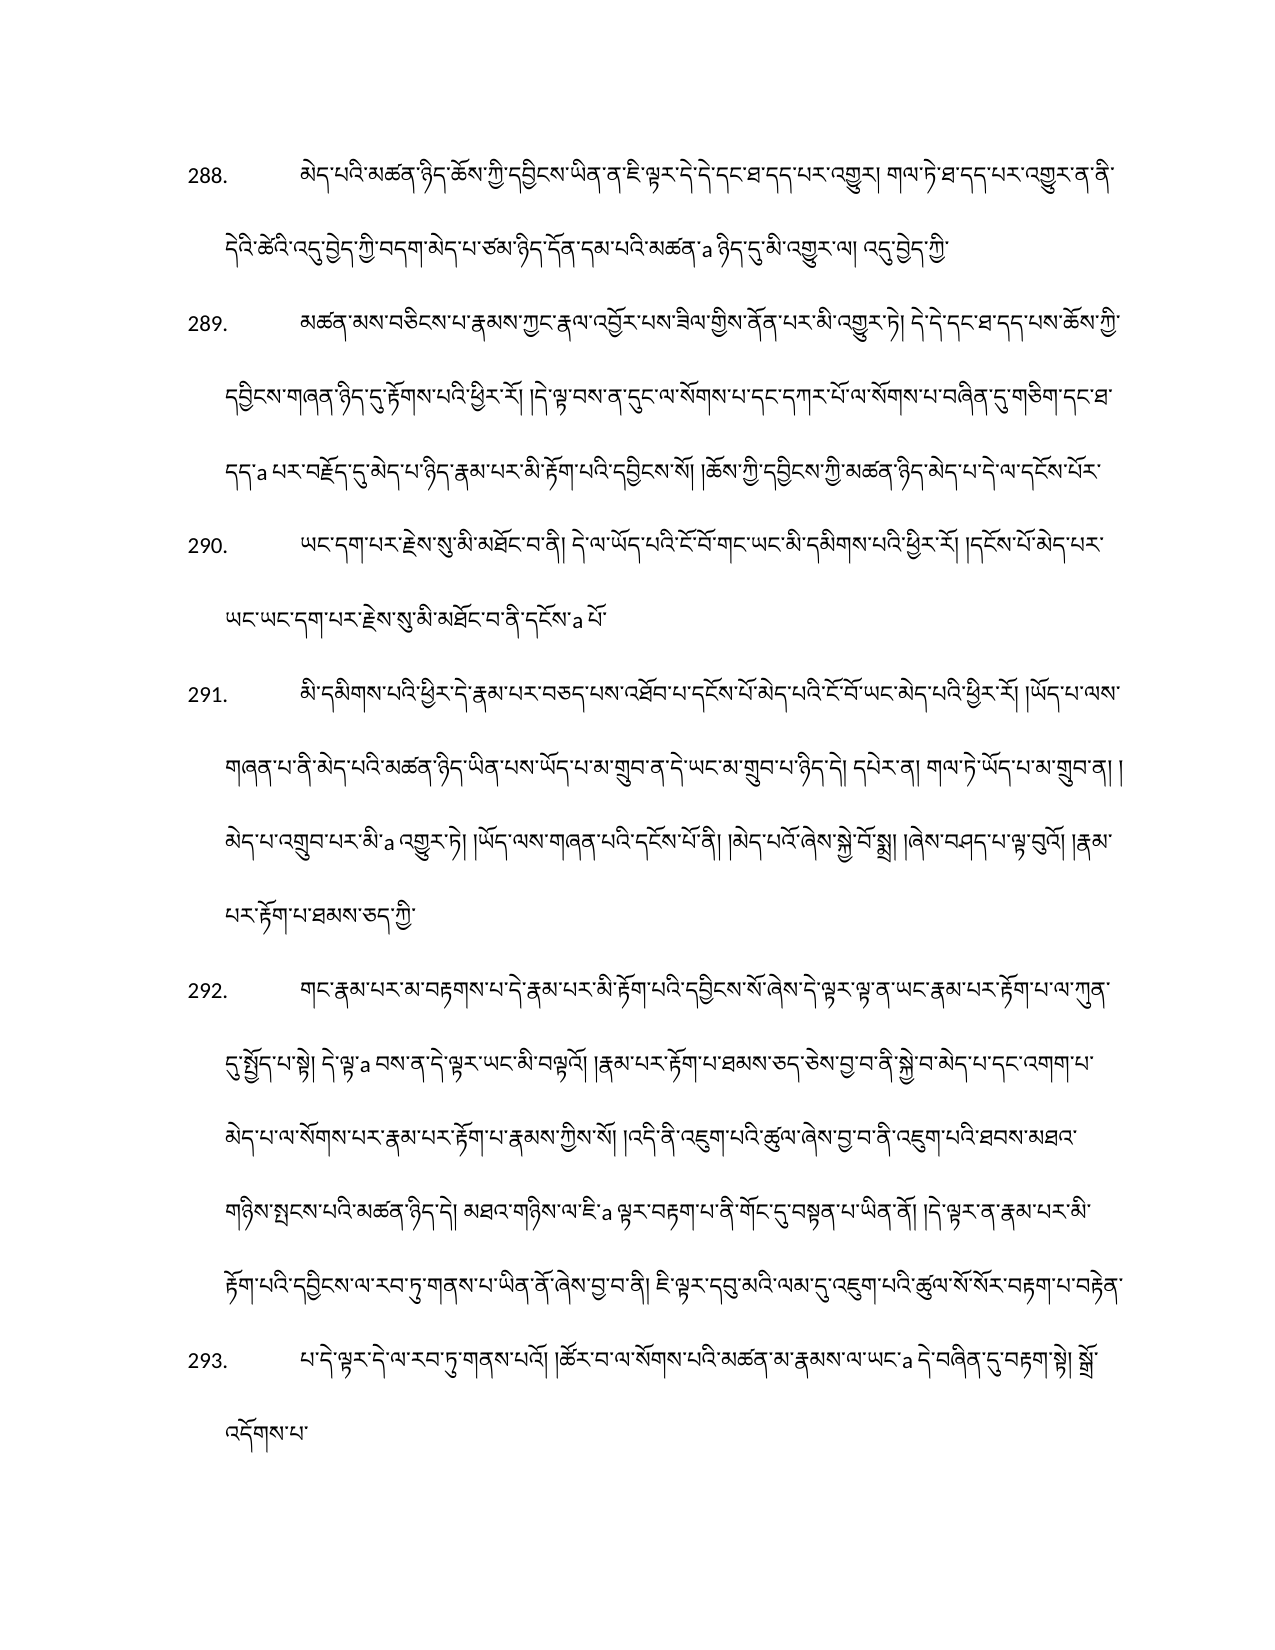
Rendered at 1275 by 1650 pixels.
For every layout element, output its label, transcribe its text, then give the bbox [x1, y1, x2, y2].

list མཚན་མས་བཅིངས་པ་རྣམས་ཀྱང་རྣལ་འབྱོར་པས་ཟིལ་གྱིས་ནོན་པར་མི་འགྱུར་ཏེ། དེ་དེ་དང་ཐ་དད་པས་ཆོས་ཀྱི་དབྱིངས་གཞན་ཉིད་དུ་རྟོགས་པའི་ཕྱིར་རོ། །དེ་ལྟ་བས་ན་དུང་ལ་སོགས་པ་དང་དཀར་པོ་ལ་སོགས་པ་བཞིན་དུ་གཅིག་དང་ཐ་དད་aཔར་བརྗོད་དུ་མེད་པ་ཉིད་རྣམ་པར་མི་རྟོག་པའི་དབྱིངས་སོ། །ཆོས་ཀྱི་དབྱིངས་ཀྱི་མཚན་ཉིད་མེད་པ་དེ་ལ་དངོས་པོར་ [187, 298, 1125, 511]
list གང་རྣམ་པར་མ་བརྟགས་པ་དེ་རྣམ་པར་མི་རྟོག་པའི་དབྱིངས་སོ་ཞེས་དེ་ལྟར་ལྟ་ན་ཡང་རྣམ་པར་རྟོག་པ་ལ་ཀུན་དུ་སྤྱོད་པ་སྟེ། དེ་ལྟ་aབས་ན་དེ་ལྟར་ཡང་མི་བལྟའོ། །རྣམ་པར་རྟོག་པ་ཐམས་ཅད་ཅེས་བྱ་བ་ནི་སྐྱེ་བ་མེད་པ་དང་འགག་པ་མེད་པ་ལ་སོགས་པར་རྣམ་པར་རྟོག་པ་རྣམས་ཀྱིས་སོ། །འདི་ནི་འཇུག་པའི་ཚུལ་ཞེས་བྱ་བ་ནི་འཇུག་པའི་ཐབས་མཐའ་གཉིས་སྤངས་པའི་མཚན་ཉིད་དེ། མཐའ་གཉིས་ལ་ཇི་aལྟར་བརྟག་པ་ནི་གོང་དུ་བསྟན་པ་ཡིན་ནོ། །དེ་ལྟར་ན་རྣམ་པར་མི་རྟོག་པའི་དབྱིངས་ལ་རབ་ཏུ་གནས་པ་ཡིན་ནོ་ཞེས་བྱ་བ་ནི། ཇི་ལྟར་དབུ་མའི་ལམ་དུ་འཇུག་པའི་ཚུལ་སོ་སོར་བརྟག་པ་བརྟེན་ [187, 965, 1125, 1325]
list པ་དེ་ལྟར་དེ་ལ་རབ་ཏུ་གནས་པའོ། །ཚོར་བ་ལ་སོགས་པའི་མཚན་མ་རྣམས་ལ་ཡང་aདེ་བཞིན་དུ་བརྟག་སྟེ། སྒྲོ་འདོགས་པ་ [187, 1335, 1125, 1473]
list ཡང་དག་པར་རྗེས་སུ་མི་མཐོང་བ་ནི། དེ་ལ་ཡོད་པའི་ངོ་བོ་གང་ཡང་མི་དམིགས་པའི་ཕྱིར་རོ། །དངོས་པོ་མེད་པར་ཡང་ཡང་དག་པར་རྗེས་སུ་མི་མཐོང་བ་ནི་དངོས་aཔོ་ [187, 520, 1125, 659]
list མི་དམིགས་པའི་ཕྱིར་དེ་རྣམ་པར་བཅད་པས་འཐོབ་པ་དངོས་པོ་མེད་པའི་ངོ་བོ་ཡང་མེད་པའི་ཕྱིར་རོ། །ཡོད་པ་ལས་གཞན་པ་ནི་མེད་པའི་མཚན་ཉིད་ཡིན་པས་ཡོད་པ་མ་གྲུབ་ན་དེ་ཡང་མ་གྲུབ་པ་ཉིད་དེ། དཔེར་ན། གལ་ཏེ་ཡོད་པ་མ་གྲུབ་ན། །མེད་པ་འགྲུབ་པར་མི་aའགྱུར་ཏེ། །ཡོད་ལས་གཞན་པའི་དངོས་པོ་ནི། །མེད་པའོ་ཞེས་སྐྱེ་བོ་སྨྲ། །ཞེས་བཤད་པ་ལྟ་བུའོ། །རྣམ་པར་རྟོག་པ་ཐམས་ཅད་ཀྱི་ [187, 668, 1125, 955]
list མེད་པའི་མཚན་ཉིད་ཆོས་ཀྱི་དབྱིངས་ཡིན་ན་ཇི་ལྟར་དེ་དེ་དང་ཐ་དད་པར་འགྱུར། གལ་ཏེ་ཐ་དད་པར་འགྱུར་ན་ནི་དེའི་ཚེའི་འདུ་བྱེད་ཀྱི་བདག་མེད་པ་ཙམ་ཉིད་དོན་དམ་པའི་མཚན་aཉིད་དུ་མི་འགྱུར་ལ། འདུ་བྱེད་ཀྱི་ [187, 150, 1125, 288]
